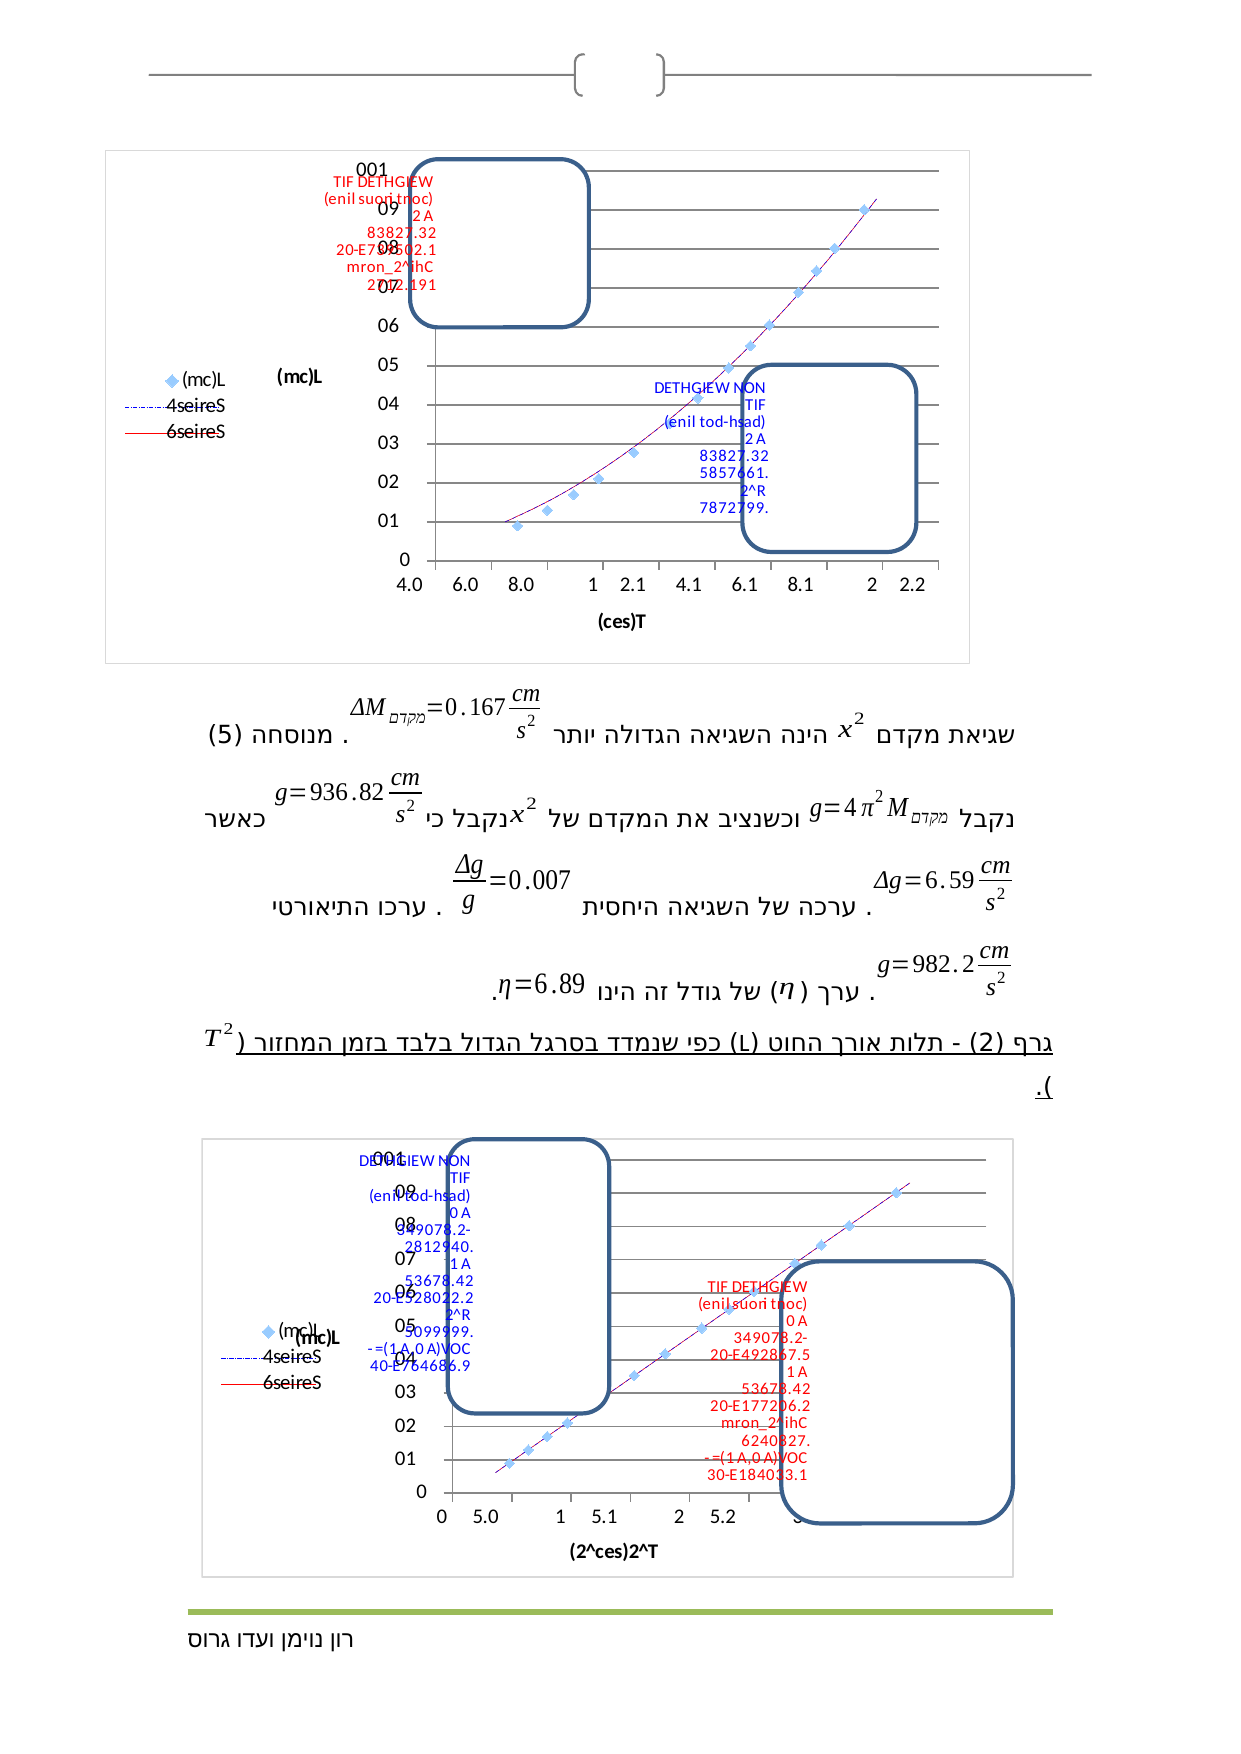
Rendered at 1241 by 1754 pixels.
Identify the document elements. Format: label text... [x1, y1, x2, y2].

list שגיאת מקדם הינה השגיאה הגדולה יותר . מנוסחה (5) נקבל וכשנציב את המקדם של נקבל כי כאשר . ערכה של השגיאה היחסית . ערכו התיאורטי . ערך () של גודל זה הינו . [187, 679, 1015, 1006]
text גרף (2) - תלות אורך החוט (L) כפי שנמדד בסרגל הגדול בלבד בזמן המחזור (). [187, 1020, 1053, 1102]
